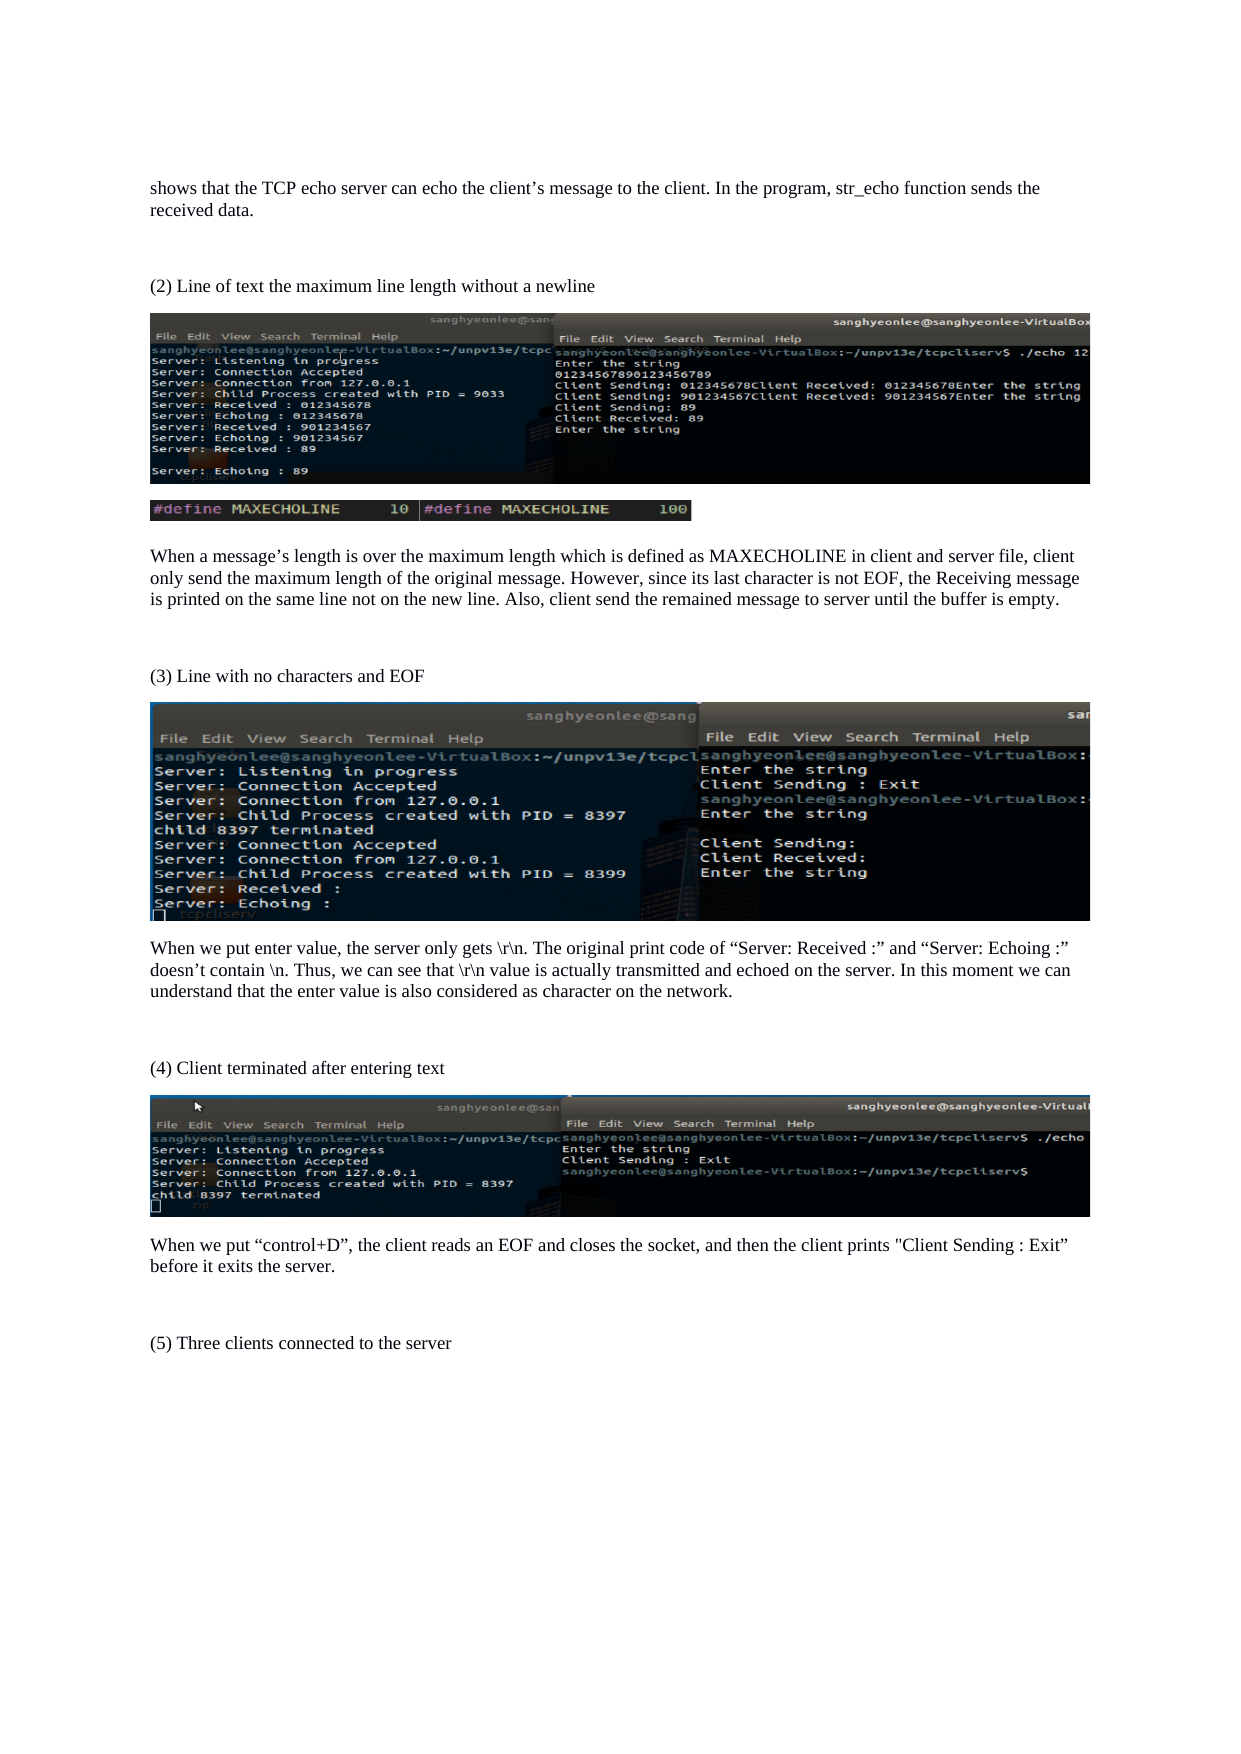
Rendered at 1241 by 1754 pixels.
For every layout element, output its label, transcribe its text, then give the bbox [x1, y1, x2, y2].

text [150, 177, 1090, 220]
text When we put “control+D”, the client reads an EOF and closes the socket, and then the client prints "Client Sending : Exit” before it exits the server. [150, 1233, 1090, 1277]
picture [150, 500, 692, 521]
text When we put enter value, the server only gets \r\n. The original print code of “Server: Received :” and “Server: Echoing :” doesn’t contain \n. Thus, we can see that \r\n value is actually transmitted and echoed on the server. In this moment we can understand that the enter value is also considered as character on the network. [150, 937, 1090, 1002]
text When a message’s length is over the maximum length which is defined as MAXECHOLINE in client and server file, client only send the maximum length of the original message. However, since its last character is not EOF, the Receiving message is printed on the same line not on the new line. Also, client send the remained message to server until the buffer is empty. [150, 545, 1090, 610]
text (2) Line of text the maximum line length without a newline [150, 275, 1090, 297]
text (4) Client terminated after entering text [150, 1057, 1090, 1078]
picture [150, 702, 1091, 921]
picture [150, 313, 1091, 484]
picture [150, 1095, 1091, 1217]
text (3) Line with no characters and EOF [150, 664, 1090, 686]
text (5) Three clients connected to the server [150, 1332, 1090, 1353]
